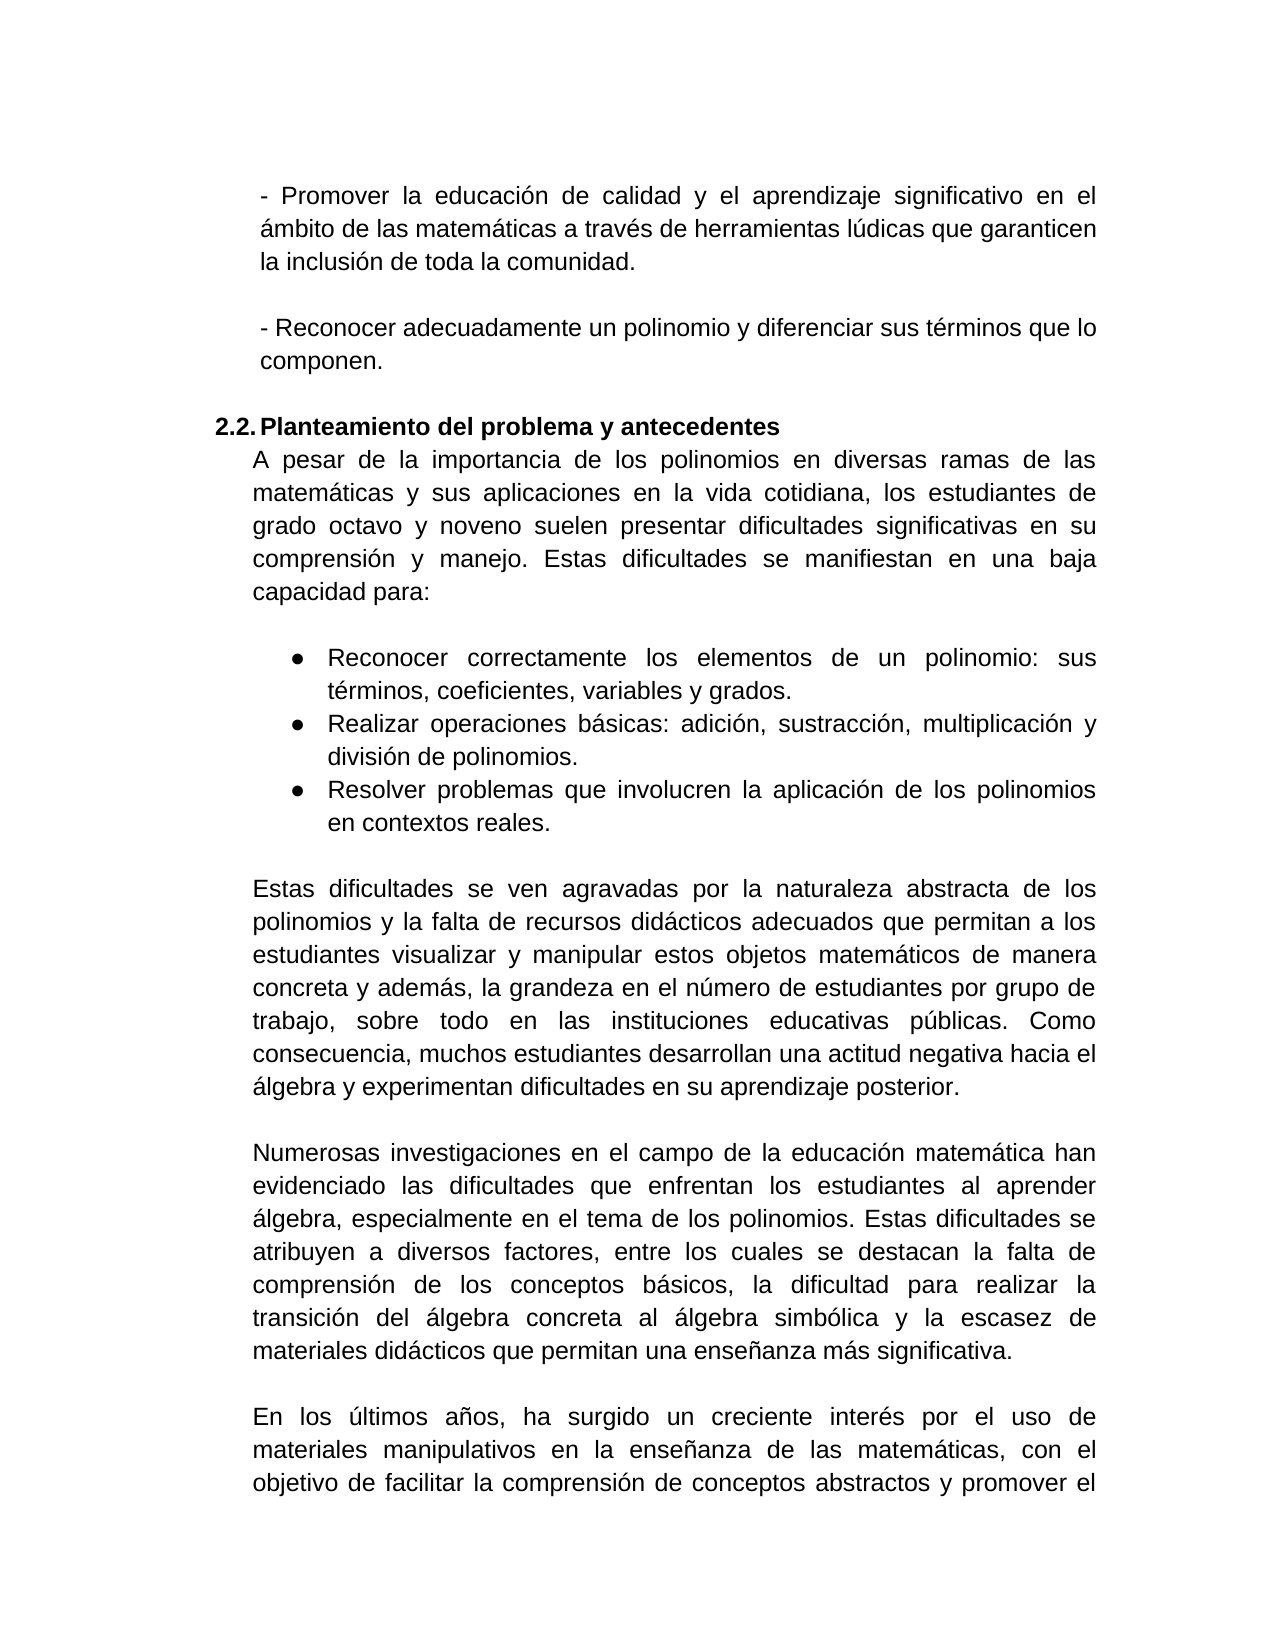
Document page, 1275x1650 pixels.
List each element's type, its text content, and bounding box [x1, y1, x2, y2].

text - Reconocer adecuadamente un polinomio y diferenciar sus términos que lo componen. [260, 313, 1098, 374]
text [252, 1402, 1098, 1497]
text A pesar de la importancia de los polinomios en diversas ramas de las matemáticas y sus aplicaciones en la vida cotidiana, los estudiantes de grado octavo y noveno suelen presentar dificultades significativas en su comprensión y manejo. Estas dificultades se manifiestan en una baja capacidad para: [252, 445, 1098, 606]
list Reconocer correctamente los elementos de un polinomio: sus términos, coeficientes, variables y grados. [290, 643, 1098, 705]
text - Promover la educación de calidad y el aprendizaje significativo en el ámbito de las matemáticas a través de herramientas lúdicas que garanticen la inclusión de toda la comunidad. [260, 181, 1098, 275]
list Planteamiento del problema y antecedentes [215, 412, 1098, 441]
text Estas dificultades se ven agravadas por la naturaleza abstracta de los polinomios y la falta de recursos didácticos adecuados que permitan a los estudiantes visualizar y manipular estos objetos matemáticos de manera concreta y además, la grandeza en el número de estudiantes por grupo de trabajo, sobre todo en las instituciones educativas públicas. Como consecuencia, muchos estudiantes desarrollan una actitud negativa hacia el álgebra y experimentan dificultades en su aprendizaje posterior. [252, 874, 1098, 1101]
list Resolver problemas que involucren la aplicación de los polinomios en contextos reales. [290, 775, 1098, 837]
list Realizar operaciones básicas: adición, sustracción, multiplicación y división de polinomios. [290, 709, 1098, 771]
text Numerosas investigaciones en el campo de la educación matemática han evidenciado las dificultades que enfrentan los estudiantes al aprender álgebra, especialmente en el tema de los polinomios. Estas dificultades se atribuyen a diversos factores, entre los cuales se destacan la falta de comprensión de los conceptos básicos, la dificultad para realizar la transición del álgebra concreta al álgebra simbólica y la escasez de materiales didácticos que permitan una enseñanza más significativa. [252, 1138, 1098, 1365]
